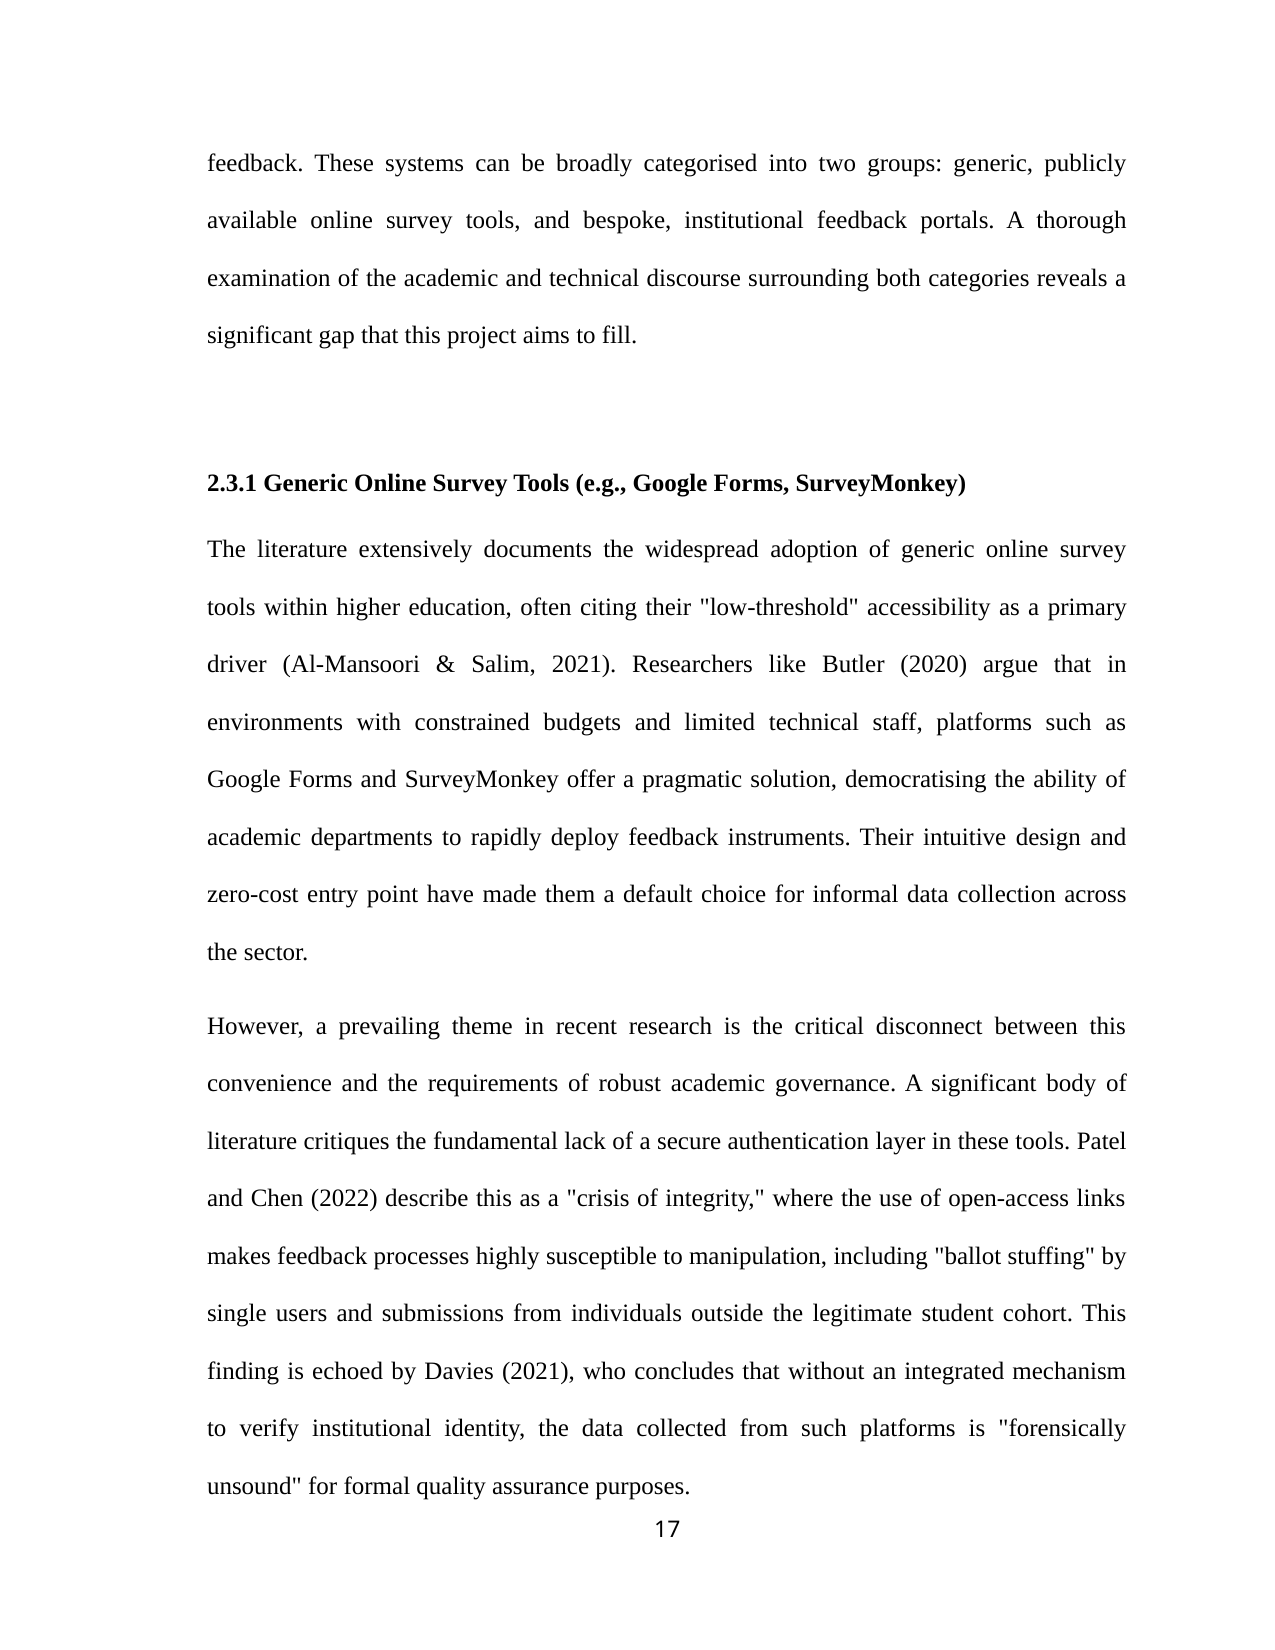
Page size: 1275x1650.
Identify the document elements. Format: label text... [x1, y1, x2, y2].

subtitle 2.3.1 Generic Online Survey Tools (e.g., Google Forms, SurveyMonkey) [207, 468, 1127, 497]
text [207, 148, 1127, 349]
text The literature extensively documents the widespread adoption of generic online survey tools within higher education, often citing their "low-threshold" accessibility as a primary driver (Al-Mansoori & Salim, 2021). Researchers like Butler (2020) argue that in environments with constrained budgets and limited technical staff, platforms such as Google Forms and SurveyMonkey offer a pragmatic solution, democratising the ability of academic departments to rapidly deploy feedback instruments. Their intuitive design and zero-cost entry point have made them a default choice for informal data collection across the sector. [207, 534, 1127, 966]
text However, a prevailing theme in recent research is the critical disconnect between this convenience and the requirements of robust academic governance. A significant body of literature critiques the fundamental lack of a secure authentication layer in these tools. Patel and Chen (2022) describe this as a "crisis of integrity," where the use of open-access links makes feedback processes highly susceptible to manipulation, including "ballot stuffing" by single users and submissions from individuals outside the legitimate student cohort. This finding is echoed by Davies (2021), who concludes that without an integrated mechanism to verify institutional identity, the data collected from such platforms is "forensically unsound" for formal quality assurance purposes. [207, 1011, 1127, 1500]
